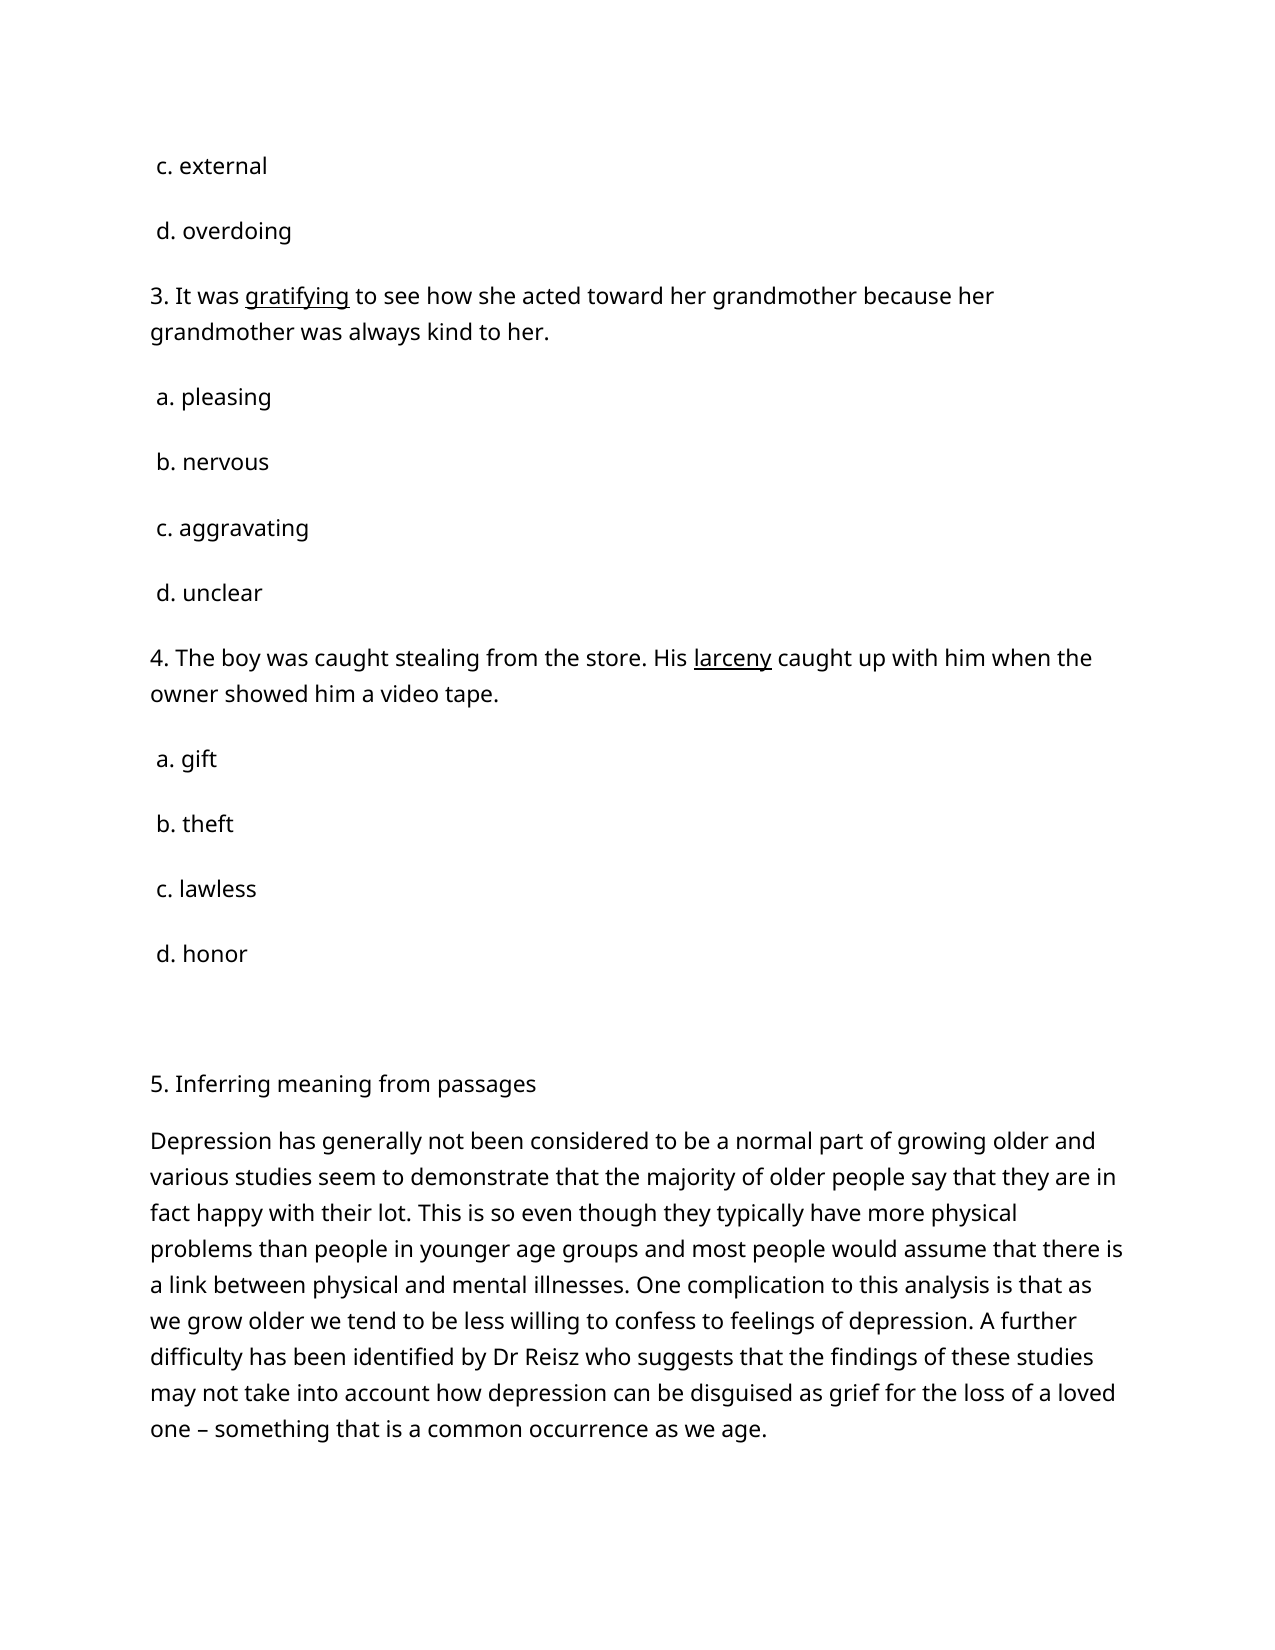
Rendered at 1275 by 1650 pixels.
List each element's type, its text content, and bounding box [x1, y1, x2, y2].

text 3. It was gratifying to see how she acted toward her grandmother because her grandmother was always kind to her. [150, 280, 1125, 347]
text d. unclear [150, 577, 1125, 608]
text a. gift [150, 743, 1125, 774]
text 4. The boy was caught stealing from the store. His larceny caught up with him when the owner showed him a video tape. [150, 642, 1125, 709]
text 5. Inferring meaning from passages [150, 1068, 1125, 1099]
text Depression has generally not been considered to be a normal part of growing older and various studies seem to demonstrate that the majority of older people say that they are in fact happy with their lot. This is so even though they typically have more physical problems than people in younger age groups and most people would assume that there is a link between physical and mental illnesses. One complication to this analysis is that as we grow older we tend to be less willing to confess to feelings of depression. A further difficulty has been identified by Dr Reisz who suggests that the findings of these studies may not take into account how depression can be disguised as grief for the loss of a loved one – something that is a common occurrence as we age. [150, 1125, 1125, 1444]
text a. pleasing [150, 381, 1125, 412]
text d. overdoing [150, 215, 1125, 246]
text c. lawless [150, 873, 1125, 904]
text b. theft [150, 808, 1125, 839]
text d. honor [150, 938, 1125, 969]
text c. aggravating [150, 511, 1125, 543]
text b. nervous [150, 446, 1125, 478]
text c. external [150, 150, 1125, 181]
